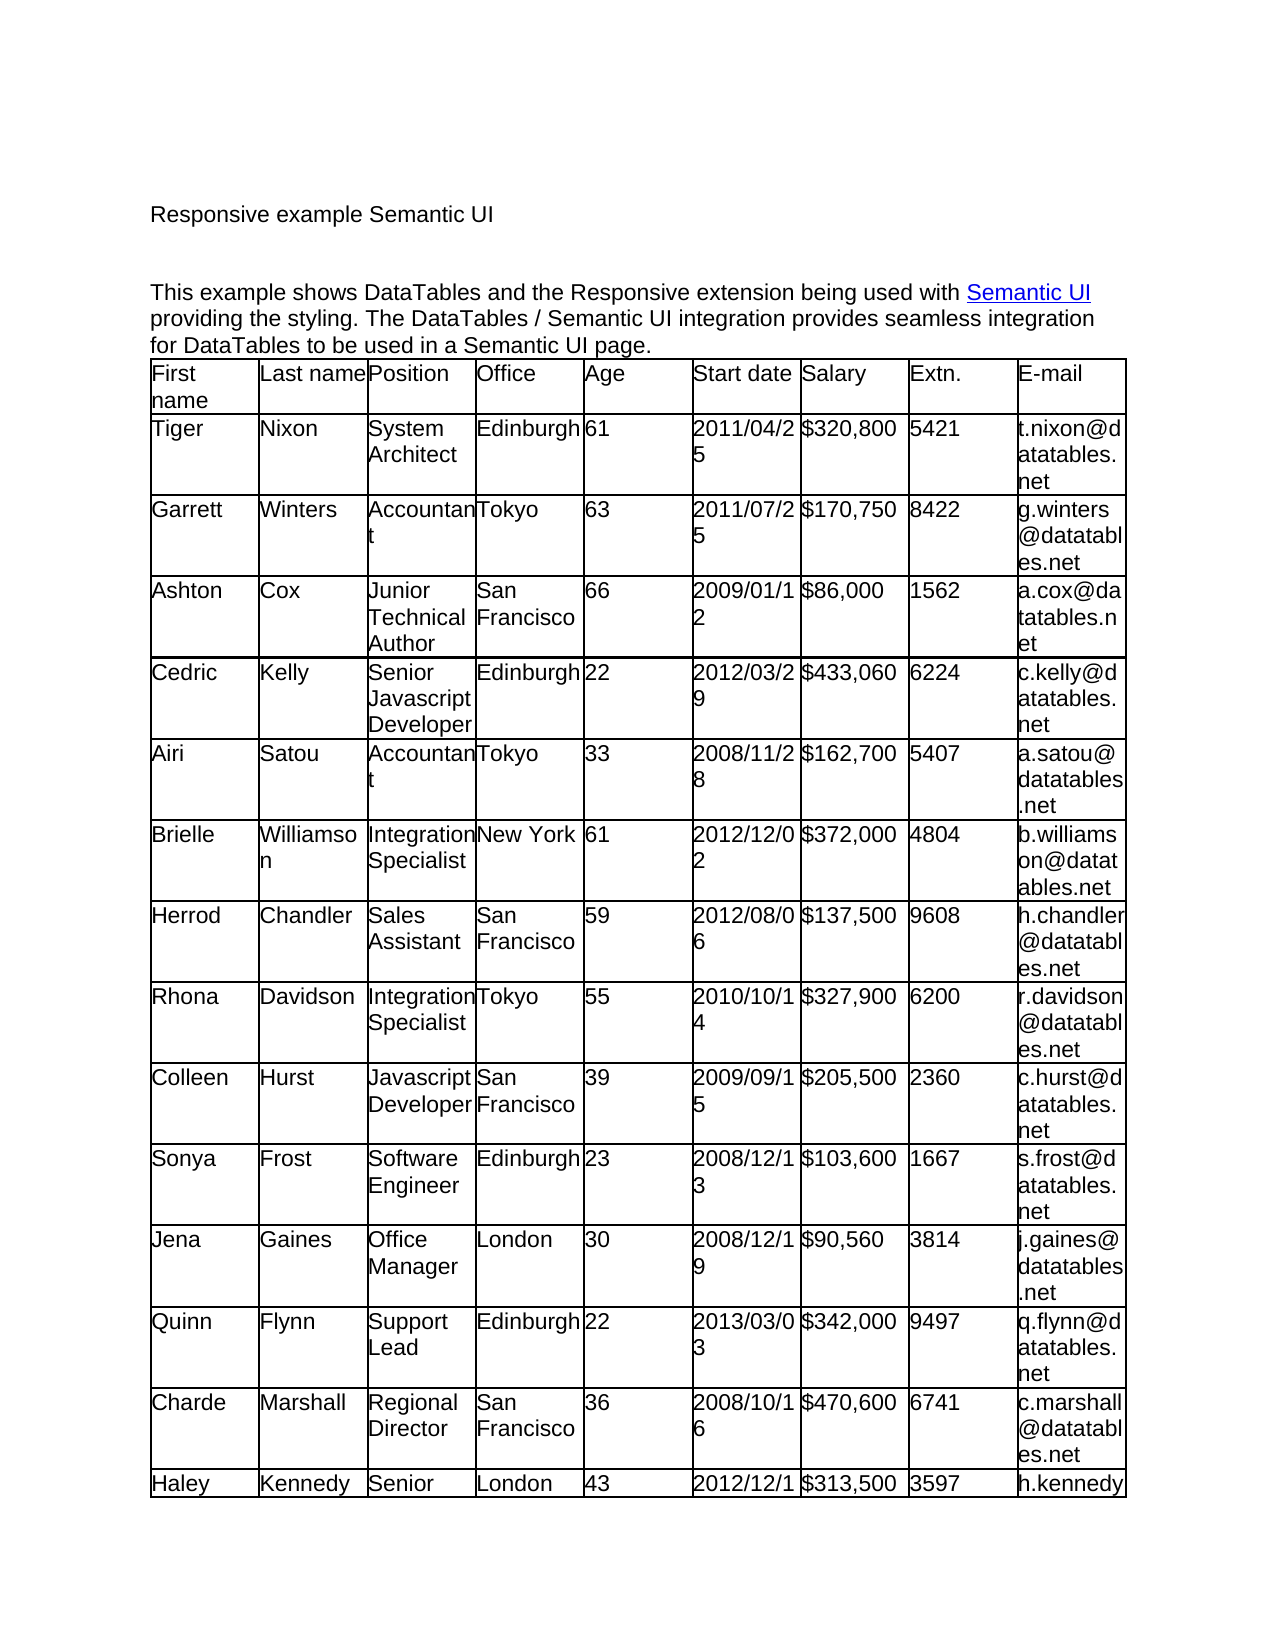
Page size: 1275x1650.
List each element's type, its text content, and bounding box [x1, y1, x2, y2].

table_cell Quinn [152, 1308, 258, 1387]
table_cell Software Engineer [369, 1145, 475, 1224]
table_cell 59 [585, 902, 692, 981]
table_cell Herrod [152, 902, 258, 981]
table_cell Office Manager [369, 1226, 475, 1306]
table_cell Brielle [152, 821, 258, 900]
table_cell Hurst [260, 1064, 367, 1143]
table_cell 6741 [910, 1389, 1017, 1468]
table_cell 33 [585, 740, 692, 819]
table_cell 2011/07/25 [694, 496, 800, 575]
table_cell t.nixon@datatables.net [1019, 415, 1125, 494]
table_cell b.williamson@datatables.net [1019, 821, 1125, 900]
table_cell 8422 [910, 496, 1017, 575]
table_cell Airi [152, 740, 258, 819]
table_cell 2012/12/02 [694, 821, 800, 900]
table_cell 23 [585, 1145, 692, 1224]
table_cell Colleen [152, 1064, 258, 1143]
table_cell Senior Javascript Developer [369, 659, 475, 737]
table_cell 22 [585, 659, 692, 737]
table_cell 61 [585, 415, 692, 494]
table_cell $162,700 [802, 740, 908, 819]
table_cell San Francisco [477, 1064, 583, 1143]
table_cell c.hurst@datatables.net [1019, 1064, 1125, 1143]
table_cell 2008/12/13 [694, 1145, 800, 1224]
table_cell $103,600 [802, 1145, 908, 1224]
table_cell System Architect [369, 415, 475, 494]
table_cell Edinburgh [477, 659, 583, 737]
table_cell Satou [260, 740, 367, 819]
table_cell Tokyo [477, 496, 583, 575]
table_cell r.davidson@datatables.net [1019, 983, 1125, 1062]
table_cell j.gaines@datatables.net [1019, 1226, 1125, 1306]
table_cell 2360 [910, 1064, 1017, 1143]
table_header Position [369, 360, 475, 413]
table_cell Edinburgh [477, 415, 583, 494]
table_cell Tokyo [477, 740, 583, 819]
table_header Last name [260, 360, 367, 413]
table_cell 3814 [910, 1226, 1017, 1306]
table_cell Charde [152, 1389, 258, 1468]
table_cell s.frost@datatables.net [1019, 1145, 1125, 1224]
table_cell 5421 [910, 415, 1017, 494]
table_cell 39 [585, 1064, 692, 1143]
table_cell c.marshall@datatables.net [1019, 1389, 1125, 1468]
table_cell $86,000 [802, 577, 908, 656]
table_cell $320,800 [802, 415, 908, 494]
table_cell Sales Assistant [369, 902, 475, 981]
table_cell $327,900 [802, 983, 908, 1062]
table_cell Integration Specialist [369, 983, 475, 1062]
table_header Extn. [910, 360, 1017, 413]
table_cell Marshall [260, 1389, 367, 1468]
table_cell q.flynn@datatables.net [1019, 1308, 1125, 1387]
table_cell $372,000 [802, 821, 908, 900]
table_cell $470,600 [802, 1389, 908, 1468]
table_cell 6200 [910, 983, 1017, 1062]
table_cell Regional Director [369, 1389, 475, 1468]
table_cell 55 [585, 983, 692, 1062]
table_cell $205,500 [802, 1064, 908, 1143]
table_cell $170,750 [802, 496, 908, 575]
text This example shows DataTables and the Responsive extension being used with Semantic UI providing the styling. The DataTables / Semantic UI integration provides seamless integration for DataTables to be used in a Semantic UI page. [150, 279, 1125, 358]
table_cell San Francisco [477, 577, 583, 656]
table_cell 3597 [910, 1470, 1017, 1496]
table_cell 61 [585, 821, 692, 900]
table_cell Kelly [260, 659, 367, 737]
table_header Salary [802, 360, 908, 413]
table_cell 2009/09/15 [694, 1064, 800, 1143]
table_cell Sonya [152, 1145, 258, 1224]
table_cell 5407 [910, 740, 1017, 819]
table_cell 66 [585, 577, 692, 656]
table_cell Gaines [260, 1226, 367, 1306]
table_cell Williamson [260, 821, 367, 900]
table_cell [1019, 1470, 1125, 1496]
table_cell Cedric [152, 659, 258, 737]
table_cell Haley [152, 1470, 258, 1496]
table_cell g.winters@datatables.net [1019, 496, 1125, 575]
table_cell New York [477, 821, 583, 900]
table_header Start date [694, 360, 800, 413]
table_cell Tokyo [477, 983, 583, 1062]
table_cell Davidson [260, 983, 367, 1062]
table_cell Accountant [369, 496, 475, 575]
table_cell 2009/01/12 [694, 577, 800, 656]
table_cell Kennedy [260, 1470, 367, 1496]
table_cell $90,560 [802, 1226, 908, 1306]
table_cell Jena [152, 1226, 258, 1306]
table_cell London [477, 1470, 583, 1496]
table_cell $137,500 [802, 902, 908, 981]
table_cell a.cox@datatables.net [1019, 577, 1125, 656]
table_cell 2013/03/03 [694, 1308, 800, 1387]
table_cell 9497 [910, 1308, 1017, 1387]
table_header E-mail [1019, 360, 1125, 413]
table_cell Javascript Developer [369, 1064, 475, 1143]
table_cell 1562 [910, 577, 1017, 656]
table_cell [369, 1470, 475, 1496]
table_cell San Francisco [477, 1389, 583, 1468]
table_header Age [585, 360, 692, 413]
table_cell 2008/10/16 [694, 1389, 800, 1468]
table_cell $313,500 [802, 1470, 908, 1496]
table_header First name [152, 360, 258, 413]
table_cell Edinburgh [477, 1308, 583, 1387]
table_cell San Francisco [477, 902, 583, 981]
table_cell Rhona [152, 983, 258, 1062]
table_cell 22 [585, 1308, 692, 1387]
table_cell 36 [585, 1389, 692, 1468]
table_cell Chandler [260, 902, 367, 981]
table_cell 30 [585, 1226, 692, 1306]
table_cell $433,060 [802, 659, 908, 737]
table_cell 9608 [910, 902, 1017, 981]
text Responsive example Semantic UI [150, 201, 1125, 228]
table_cell h.chandler@datatables.net [1019, 902, 1125, 981]
table_cell a.satou@datatables.net [1019, 740, 1125, 819]
table_cell 2011/04/25 [694, 415, 800, 494]
table_cell 6224 [910, 659, 1017, 737]
table_cell 2012/08/06 [694, 902, 800, 981]
table_cell Accountant [369, 740, 475, 819]
table_cell Cox [260, 577, 367, 656]
table_cell Tiger [152, 415, 258, 494]
table_header Office [477, 360, 583, 413]
table_cell $342,000 [802, 1308, 908, 1387]
table_cell 2008/11/28 [694, 740, 800, 819]
table_cell London [477, 1226, 583, 1306]
table_cell Edinburgh [477, 1145, 583, 1224]
table_cell 2012/03/29 [694, 659, 800, 737]
table_cell 4804 [910, 821, 1017, 900]
table_cell Nixon [260, 415, 367, 494]
table_cell Junior Technical Author [369, 577, 475, 656]
table_cell c.kelly@datatables.net [1019, 659, 1125, 737]
table_cell 1667 [910, 1145, 1017, 1224]
table_cell Support Lead [369, 1308, 475, 1387]
table_cell 2012/12/18 [694, 1470, 800, 1496]
table_cell Frost [260, 1145, 367, 1224]
table_cell 63 [585, 496, 692, 575]
table_cell Ashton [152, 577, 258, 656]
table_cell Integration Specialist [369, 821, 475, 900]
table_cell Garrett [152, 496, 258, 575]
table_cell Winters [260, 496, 367, 575]
table_cell 2008/12/19 [694, 1226, 800, 1306]
table_cell 43 [585, 1470, 692, 1496]
table_cell 2010/10/14 [694, 983, 800, 1062]
table_cell Flynn [260, 1308, 367, 1387]
